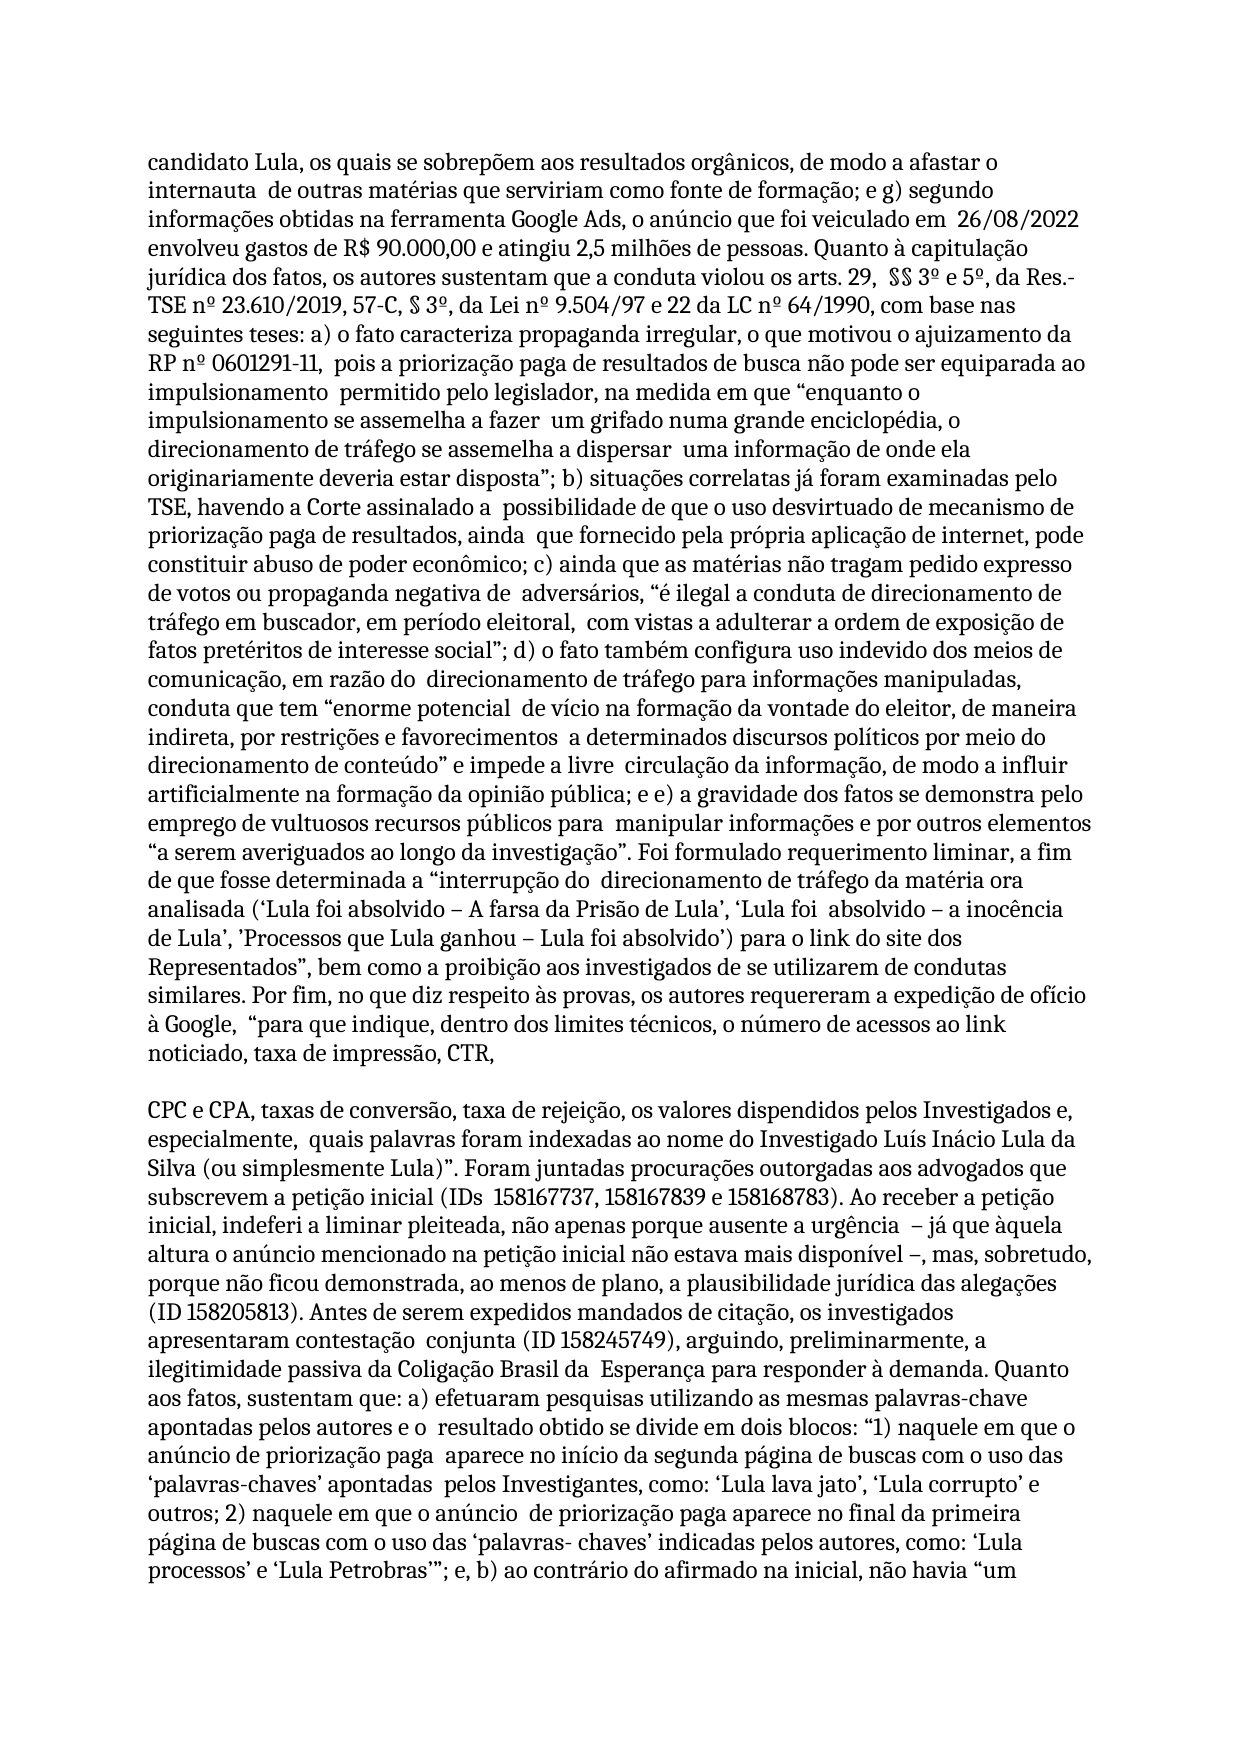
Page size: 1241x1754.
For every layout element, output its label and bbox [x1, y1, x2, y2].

text [148, 148, 1093, 1068]
text [148, 1096, 1093, 1585]
